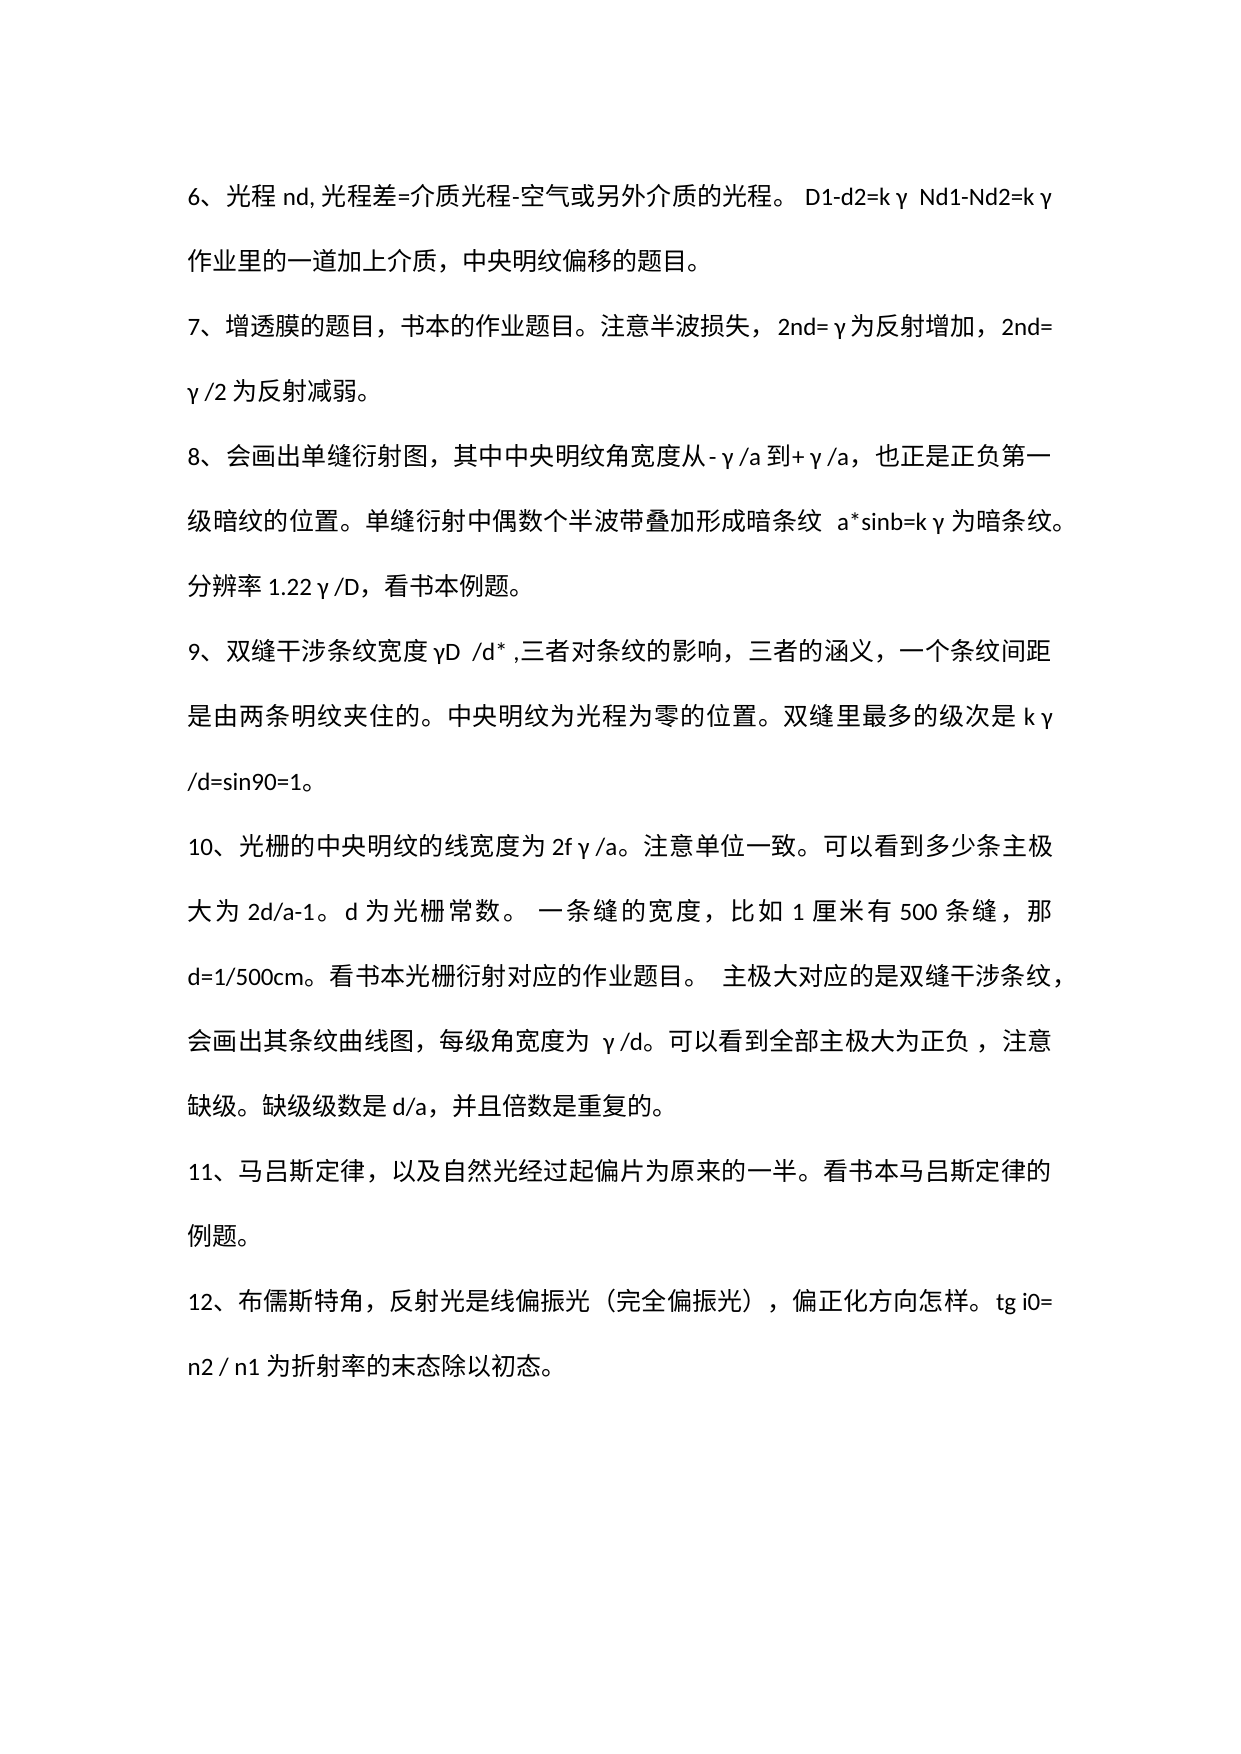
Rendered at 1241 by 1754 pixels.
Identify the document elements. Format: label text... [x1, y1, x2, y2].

text 12、布儒斯特角，反射光是线偏振光（完全偏振光），偏正化方向怎样。tg i0= n2 / n1 为折射率的末态除以初态。 [187, 1267, 1053, 1397]
text 8、会画出单缝衍射图，其中中央明纹角宽度从- γ /a到+ γ /a，也正是正负第一级暗纹的位置。单缝衍射中偶数个半波带叠加形成暗条纹 a*sinb=k γ 为暗条纹。分辨率1.22 γ /D，看书本例题。 [187, 422, 1053, 617]
text 10、光栅的中央明纹的线宽度为2f γ /a。注意单位一致。可以看到多少条主极大为2d/a-1。d为光栅常数。 一条缝的宽度，比如1厘米有500条缝，那d=1/500cm。看书本光栅衍射对应的作业题目。 主极大对应的是双缝干涉条纹，会画出其条纹曲线图，每级角宽度为 γ /d。可以看到全部主极大为正负 ，注意缺级。缺级级数是d/a，并且倍数是重复的。 [187, 812, 1053, 1137]
text 6、光程 nd, 光程差=介质光程-空气或另外介质的光程。 D1-d2=k γ Nd1-Nd2=k γ作业里的一道加上介质，中央明纹偏移的题目。 [187, 162, 1053, 292]
text 11、马吕斯定律，以及自然光经过起偏片为原来的一半。看书本马吕斯定律的例题。 [187, 1137, 1053, 1267]
text 9、双缝干涉条纹宽度γD /d* ,三者对条纹的影响，三者的涵义，一个条纹间距是由两条明纹夹住的。中央明纹为光程为零的位置。双缝里最多的级次是k γ /d=sin90=1。 [187, 617, 1053, 812]
text 7、增透膜的题目，书本的作业题目。注意半波损失，2nd= γ为反射增加，2nd= γ /2 为反射减弱。 [187, 292, 1053, 422]
